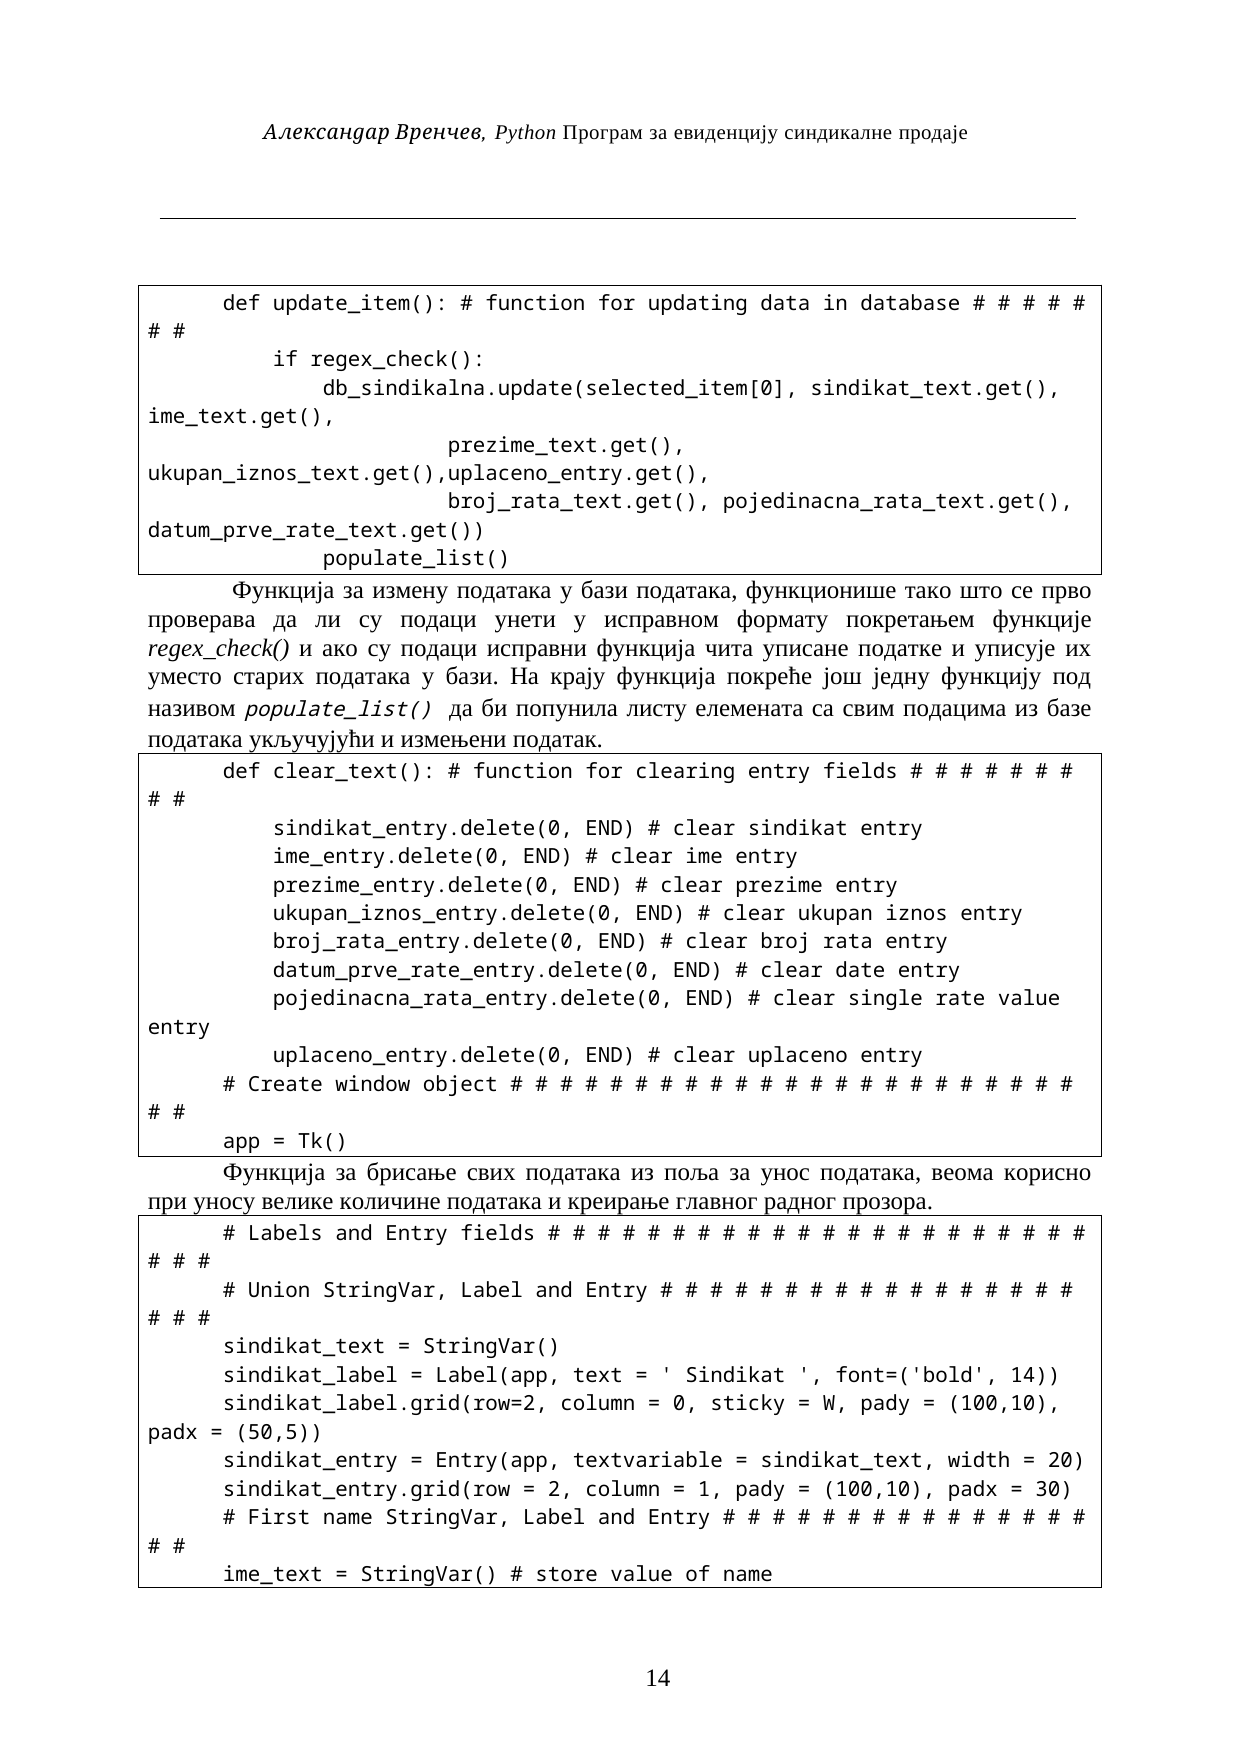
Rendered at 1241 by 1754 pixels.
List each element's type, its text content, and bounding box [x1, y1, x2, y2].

text app = Tk() [139, 1123, 1101, 1156]
text def update_item(): # function for updating data in database # # # # # # # [139, 286, 1101, 344]
text def clear_text(): # function for clearing entry fields # # # # # # # # # [139, 754, 1101, 813]
text Функција за измену података у бази података, функционише тако што се прво проверава да ли су подаци унети у исправном формату покретањем функције regex_check() и ако су подаци исправни функција чита уписане податке и уписује их уместо старих података у бази. На крају функција покреће још једну функцију под називом populate_list() да би попунила листу елемената са свим подацима из базе података укључујући и измењени податак. [148, 575, 1093, 753]
text uplaceno_entry.delete(0, END) # clear uplaceno entry [148, 1040, 1093, 1069]
text if regex_check(): [148, 344, 1093, 373]
text sindikat_entry.delete(0, END) # clear sindikat entry [148, 813, 1093, 841]
text sindikat_label = Label(app, text = ' Sindikat ', font=('bold', 14)) [148, 1360, 1093, 1388]
text ime_text = StringVar() # store value of name [148, 1559, 1093, 1587]
text prezime_entry.delete(0, END) # clear prezime entry [148, 870, 1093, 898]
text populate_list() [139, 540, 1101, 574]
text # Union StringVar, Label and Entry # # # # # # # # # # # # # # # # # # # # [148, 1275, 1093, 1332]
text prezime_text.get(), ukupan_iznos_text.get(),uplaceno_entry.get(), [148, 430, 1093, 487]
text datum_prve_rate_entry.delete(0, END) # clear date entry [148, 955, 1093, 983]
text pojedinacna_rata_entry.delete(0, END) # clear single rate value entry [148, 983, 1093, 1040]
text sindikat_label.grid(row=2, column = 0, sticky = W, pady = (100,10), padx = (50,5)) [148, 1388, 1093, 1445]
text db_sindikalna.update(selected_item[0], sindikat_text.get(), ime_text.get(), [148, 373, 1093, 430]
text sindikat_entry.grid(row = 2, column = 1, pady = (100,10), padx = 30) [148, 1474, 1093, 1502]
text # Labels and Entry fields # # # # # # # # # # # # # # # # # # # # # # # # # [139, 1216, 1101, 1275]
text # First name StringVar, Label and Entry # # # # # # # # # # # # # # # # # [148, 1502, 1093, 1559]
text ukupan_iznos_entry.delete(0, END) # clear ukupan iznos entry [148, 898, 1093, 927]
text sindikat_entry = Entry(app, textvariable = sindikat_text, width = 20) [148, 1445, 1093, 1474]
text Функција за брисање свих података из поља за унос података, веома корисно при уносу велике количине података и креирање главног радног прозора. [148, 1157, 1093, 1215]
text # Create window object # # # # # # # # # # # # # # # # # # # # # # # # # [148, 1069, 1093, 1123]
text broj_rata_entry.delete(0, END) # clear broj rata entry [148, 927, 1093, 955]
text sindikat_text = StringVar() [148, 1332, 1093, 1360]
text ime_entry.delete(0, END) # clear ime entry [148, 841, 1093, 870]
text broj_rata_text.get(), pojedinacna_rata_text.get(), datum_prve_rate_text.get()) [148, 487, 1093, 540]
